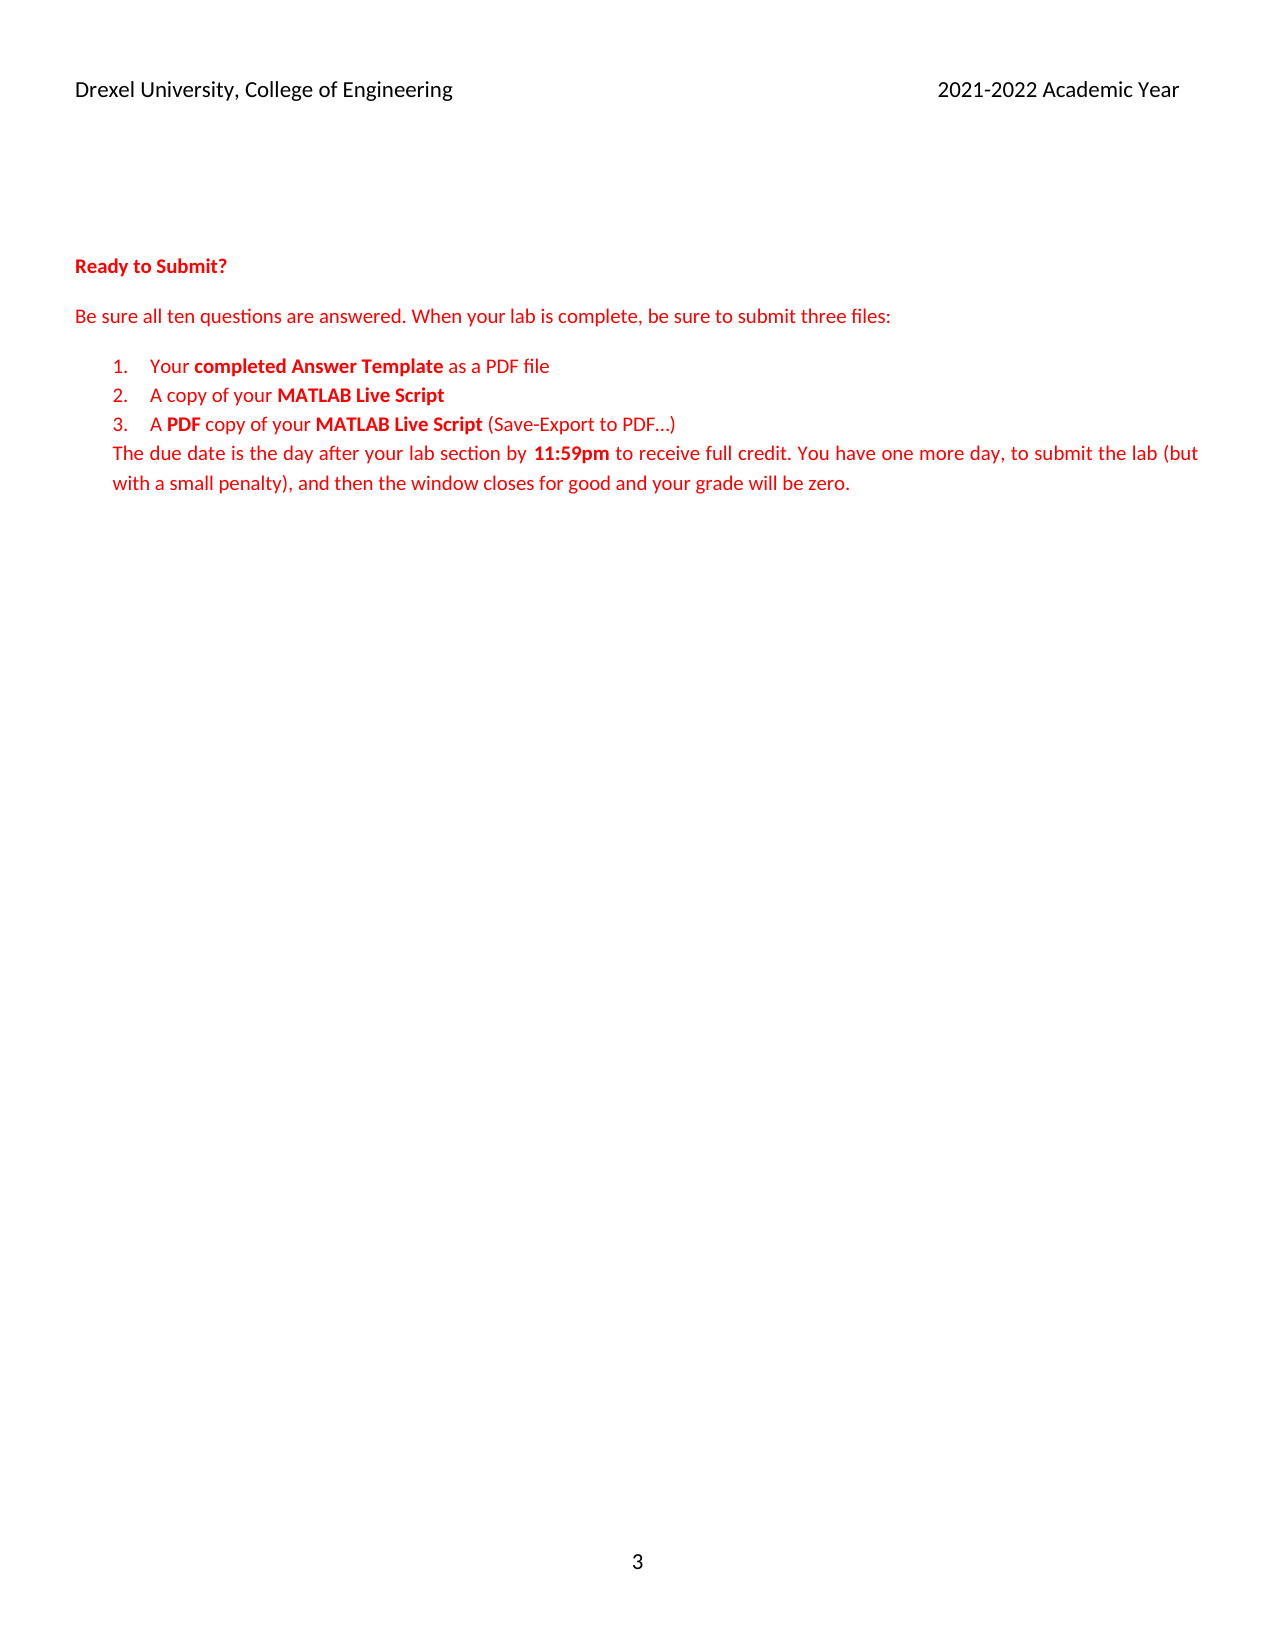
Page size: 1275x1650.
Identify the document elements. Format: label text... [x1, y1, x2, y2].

list A PDF copy of your MATLAB Live Script (Save-Export to PDF…) [112, 411, 1200, 437]
text The due date is the day after your lab section by 11:59pm to receive full credit. You have one more day, to submit the lab (but with a small penalty), and then the window closes for good and your grade will be zero. [112, 441, 1200, 495]
text Be sure all ten questions are answered. When your lab is complete, be sure to submit three files: [75, 303, 1200, 328]
list Your completed Answer Template as a PDF file [112, 353, 1200, 378]
text Ready to Submit? [75, 253, 1200, 278]
list A copy of your MATLAB Live Script [112, 382, 1200, 408]
